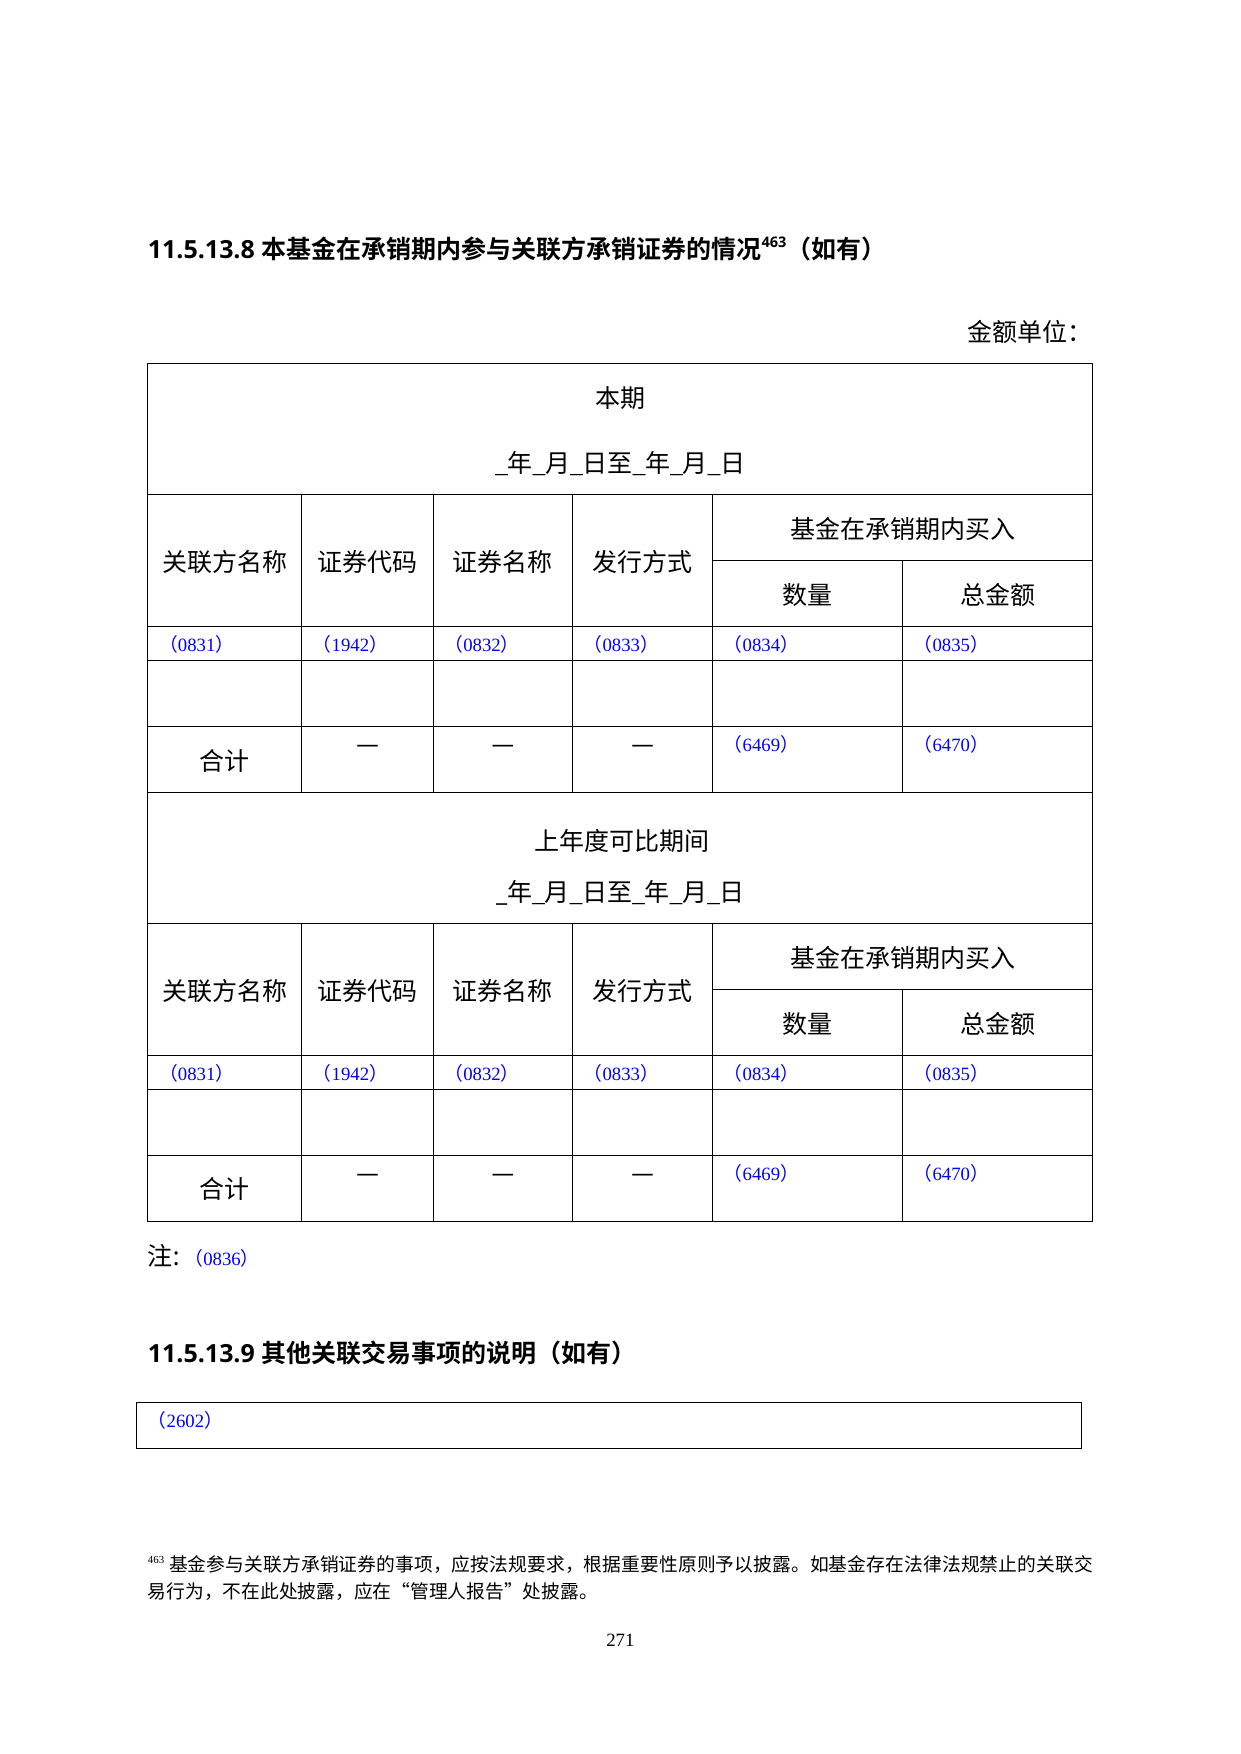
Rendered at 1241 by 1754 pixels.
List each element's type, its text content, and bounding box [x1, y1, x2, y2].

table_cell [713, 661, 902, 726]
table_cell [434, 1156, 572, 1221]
text 11.5.13.8 本基金在承销期内参与关联方承销证券的情况（如有） [148, 215, 1092, 280]
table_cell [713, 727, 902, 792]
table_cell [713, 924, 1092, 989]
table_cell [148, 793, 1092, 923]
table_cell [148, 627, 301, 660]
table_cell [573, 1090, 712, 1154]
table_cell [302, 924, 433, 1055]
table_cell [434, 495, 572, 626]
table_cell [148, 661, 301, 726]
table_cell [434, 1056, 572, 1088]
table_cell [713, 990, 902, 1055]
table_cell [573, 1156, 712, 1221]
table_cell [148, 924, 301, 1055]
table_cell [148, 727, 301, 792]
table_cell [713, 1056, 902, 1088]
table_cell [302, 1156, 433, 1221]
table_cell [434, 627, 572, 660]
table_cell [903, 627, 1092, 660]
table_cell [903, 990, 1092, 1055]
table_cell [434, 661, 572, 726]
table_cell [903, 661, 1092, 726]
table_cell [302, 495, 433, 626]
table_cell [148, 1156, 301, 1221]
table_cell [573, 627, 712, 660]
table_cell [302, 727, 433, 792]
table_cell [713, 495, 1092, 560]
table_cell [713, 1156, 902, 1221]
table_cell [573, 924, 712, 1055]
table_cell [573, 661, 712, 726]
text 11.5.13.9 其他关联交易事项的说明（如有） [148, 1319, 1092, 1384]
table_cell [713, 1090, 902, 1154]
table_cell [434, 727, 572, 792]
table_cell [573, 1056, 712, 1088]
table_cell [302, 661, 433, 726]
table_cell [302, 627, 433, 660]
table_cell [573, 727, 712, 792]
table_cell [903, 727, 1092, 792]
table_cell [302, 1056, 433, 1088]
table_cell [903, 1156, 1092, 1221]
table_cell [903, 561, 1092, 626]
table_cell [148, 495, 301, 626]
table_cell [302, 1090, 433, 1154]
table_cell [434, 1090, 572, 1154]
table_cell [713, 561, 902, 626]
text 金额单位： [148, 298, 1092, 363]
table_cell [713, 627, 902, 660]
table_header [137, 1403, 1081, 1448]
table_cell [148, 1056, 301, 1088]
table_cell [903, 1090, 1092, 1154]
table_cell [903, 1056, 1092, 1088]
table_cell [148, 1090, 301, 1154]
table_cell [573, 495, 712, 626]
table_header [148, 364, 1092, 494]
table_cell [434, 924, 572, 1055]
text 注: （0836） [148, 1222, 1092, 1287]
